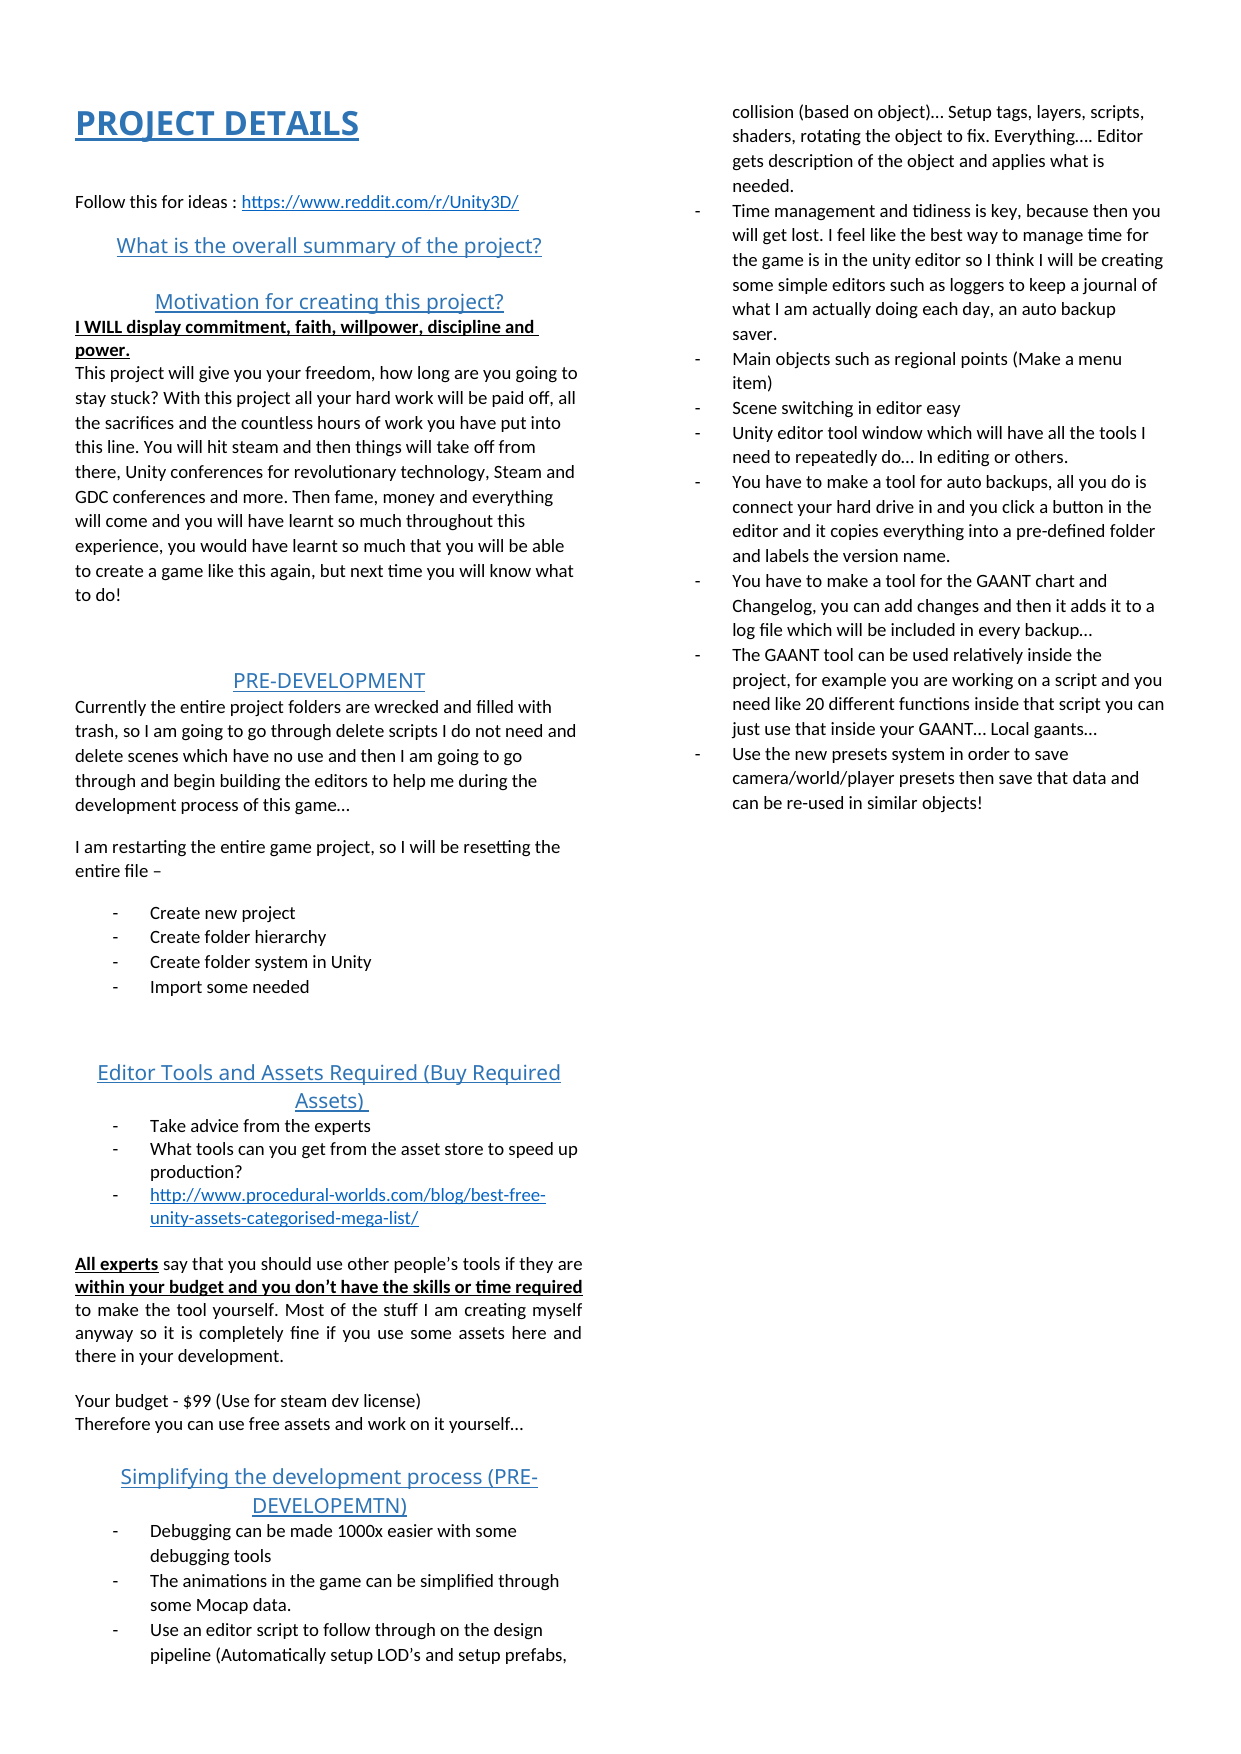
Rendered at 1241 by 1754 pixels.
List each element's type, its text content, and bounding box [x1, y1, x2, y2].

list Use the new presets system in order to save camera/world/player presets then save that data and can be re-used in similar objects! [694, 742, 1165, 814]
list http://www.procedural-worlds.com/blog/best-free-unity-assets-categorised-mega-list/ [112, 1183, 583, 1229]
list Create folder system in Unity [112, 950, 583, 973]
list You have to make a tool for auto backups, all you do is connect your hard drive in and you click a button in the editor and it copies everything into a pre-defined folder and labels the version name. [694, 470, 1165, 567]
text All experts say that you should use other people’s tools if they are within your budget and you don’t have the skills or time required to make the tool yourself. Most of the stuff I am creating myself anyway so it is completely fine if you use some assets here and there in your development. [75, 1296, 583, 1367]
list The animations in the game can be simplified through some Mocap data. [112, 1569, 583, 1616]
list You have to make a tool for the GAANT chart and Changelog, you can add changes and then it adds it to a log file which will be included in every backup… [694, 569, 1165, 641]
list Debugging can be made 1000x easier with some debugging tools [112, 1519, 583, 1567]
list Import some needed [112, 975, 583, 998]
list What tools can you get from the asset store to speed up production? [112, 1137, 583, 1183]
text All experts say that you should use other people’s tools if they are within your budget and you don’t have the skills or time required to make the tool yourself. Most of the stuff I am creating myself anyway so it is completely fine if you use some assets here and there in your development. [75, 1252, 583, 1295]
subtitle PRE-DEVELOPMENT [75, 666, 583, 695]
subtitle Motivation for creating this project? [75, 287, 583, 316]
list Unity editor tool window which will have all the tools I need to repeatedly do… In editing or others. [694, 421, 1165, 468]
subtitle Simplifying the development process (PRE-DEVELOPEMTN) [75, 1462, 583, 1519]
subtitle What is the overall summary of the project? [75, 232, 583, 260]
text Therefore you can use free assets and work on it yourself… [75, 1412, 583, 1435]
list Scene switching in editor easy [694, 396, 1165, 419]
list The GAANT tool can be used relatively inside the project, for example you are working on a script and you need like 20 different functions inside that script you can just use that inside your GAANT… Local gaants… [694, 643, 1165, 740]
list Create folder hierarchy [112, 926, 583, 948]
text I am restarting the entire game project, so I will be resetting the entire file – [75, 835, 583, 882]
list Time management and tidiness is key, because then you will get lost. I feel like the best way to manage time for the game is in the unity editor so I think I will be creating some simple editors such as loggers to keep a journal of what I am actually doing each day, an auto backup saver. [694, 199, 1165, 345]
text Follow this for ideas : https://www.reddit.com/r/Unity3D/ [75, 190, 583, 213]
subtitle PROJECT DETAILS [75, 100, 583, 145]
list Take advice from the experts [112, 1114, 583, 1137]
subtitle Editor Tools and Assets Required (Buy Required Assets) [75, 1058, 583, 1114]
text Your budget - $99 (Use for steam dev license) [75, 1389, 583, 1412]
list Create new project [112, 901, 583, 924]
text Currently the entire project folders are wrecked and filled with trash, so I am going to go through delete scripts I do not need and delete scenes which have no use and then I am going to go through and begin building the editors to help me during the development process of this game… [75, 695, 583, 816]
list Main objects such as regional points (Make a menu item) [694, 347, 1165, 394]
text This project will give you your freedom, how long are you going to stay stuck? With this project all your hard work will be paid off, all the sacrifices and the countless hours of work you have put into this line. You will hit steam and then things will take off from there, Unity conferences for revolutionary technology, Steam and GDC conferences and more. Then fame, money and everything will come and you will have learnt so much throughout this experience, you would have learnt so much that you will be able to create a game like this again, but next time you will know what to do! [75, 361, 583, 607]
text I WILL display commitment, faith, willpower, discipline and power. [75, 316, 583, 361]
